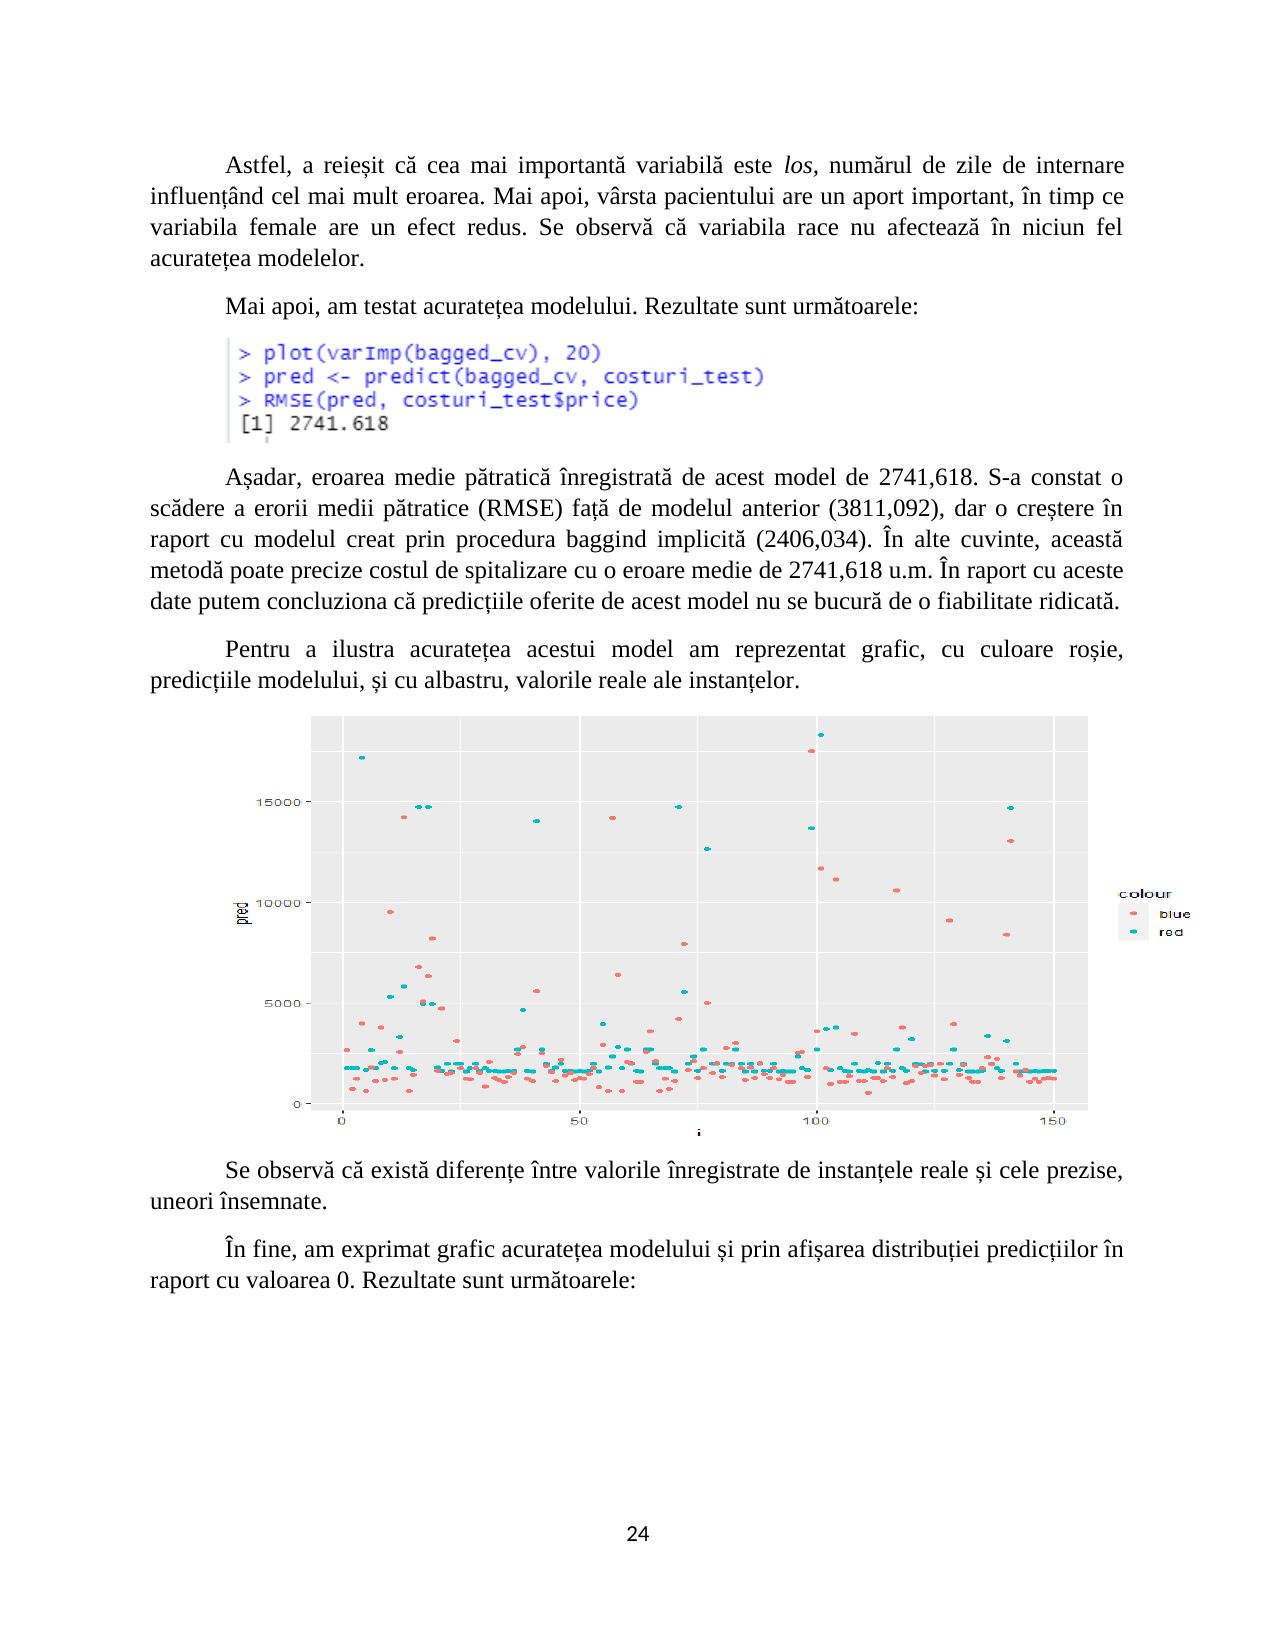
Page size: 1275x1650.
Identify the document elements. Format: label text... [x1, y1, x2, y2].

picture [225, 712, 1200, 1136]
text Mai apoi, am testat acuratețea modelului. Rezultate sunt următoarele: [150, 291, 1125, 319]
text În fine, am exprimat grafic acuratețea modelului și prin afișarea distribuției predicțiilor în raport cu valoarea 0. Rezultate sunt următoarele: [150, 1234, 1125, 1293]
text Se observă că există diferențe între valorile înregistrate de instanțele reale și cele prezise, uneori însemnate. [150, 1155, 1125, 1215]
text Așadar, eroarea medie pătratică înregistrată de acest model de 2741,618. S-a constat o scădere a erorii medii pătratice (RMSE) față de modelul anterior (3811,092), dar o creștere în raport cu modelul creat prin procedura baggind implicită (2406,034). În alte cuvinte, această metodă poate precize costul de spitalizare cu o eroare medie de 2741,618 u.m. În raport cu aceste date putem concluziona că predicțiile oferite de acest model nu se bucură de o fiabilitate ridicată. [150, 462, 1125, 615]
text Pentru a ilustra acuratețea acestui model am reprezentat grafic, cu culoare roșie, predicțiile modelului, și cu albastru, valorile reale ale instanțelor. [150, 634, 1125, 693]
text Astfel, a reieșit că cea mai importantă variabilă este los, numărul de zile de internare influențând cel mai mult eroarea. Mai apoi, vârsta pacientului are un aport important, în timp ce variabila female are un efect redus. Se observă că variabila race nu afectează în niciun fel acuratețea modelelor. [150, 150, 1125, 272]
picture [225, 338, 899, 443]
